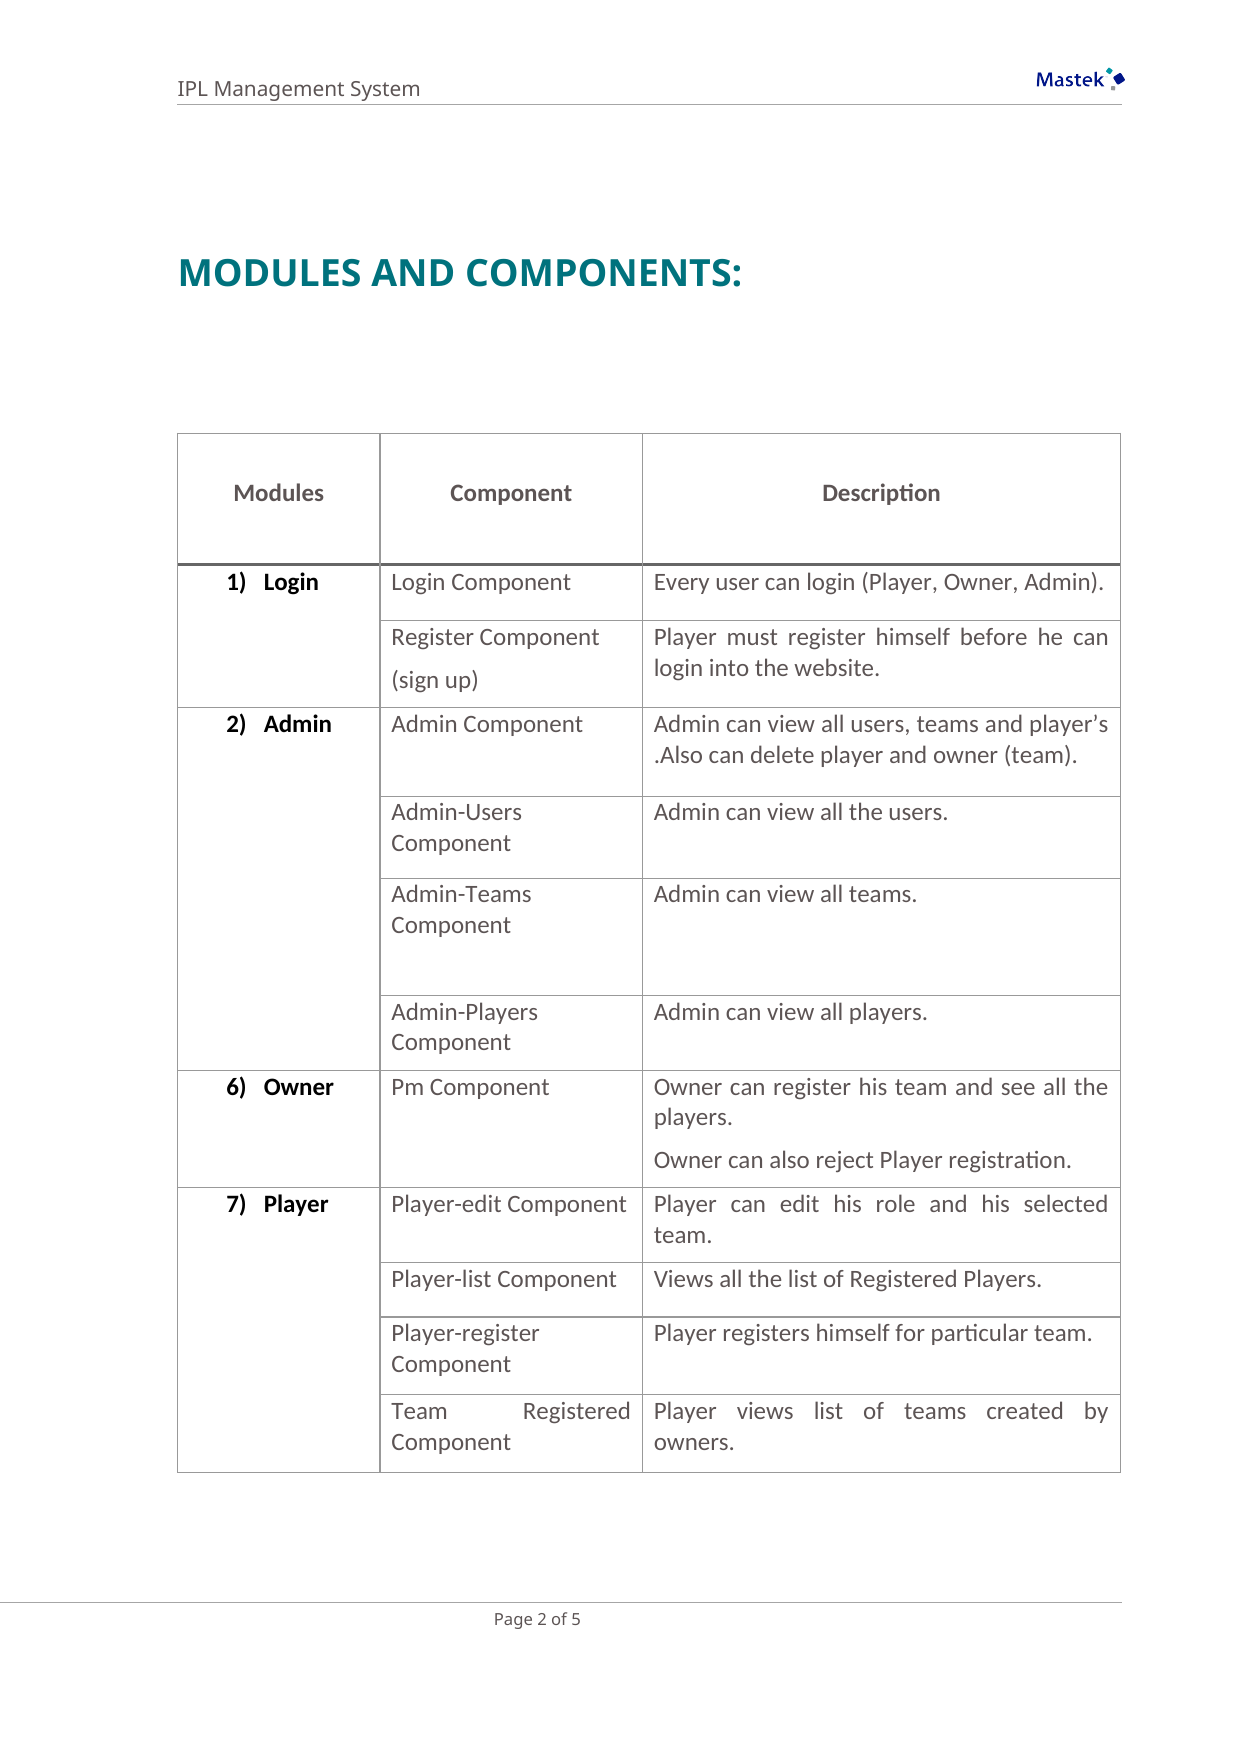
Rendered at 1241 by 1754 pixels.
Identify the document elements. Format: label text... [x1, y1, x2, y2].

table_cell Player must register himself before he can login into the website. [643, 621, 1120, 707]
table_cell Admin-Players Component [381, 996, 642, 1069]
table_cell Login [178, 566, 379, 707]
table_cell Player-register Component [381, 1318, 642, 1394]
table_cell Team Registered Component [381, 1395, 642, 1472]
table_cell Login Component [381, 566, 642, 620]
table_cell Register Component (sign up) [381, 621, 642, 707]
table_cell Player registers himself for particular team. [643, 1318, 1120, 1394]
table_header Description [643, 434, 1120, 563]
table_cell Admin can view all users, teams and player’s .Also can delete player and owner (team). [643, 708, 1120, 796]
table_cell Player can edit his role and his selected team. [643, 1188, 1120, 1262]
table_cell Owner [178, 1071, 379, 1187]
table_cell Admin can view all the users. [643, 797, 1120, 877]
table_cell Admin [178, 708, 379, 1069]
table_cell Every user can login (Player, Owner, Admin). [643, 566, 1120, 620]
table_cell Player-edit Component [381, 1188, 642, 1262]
table_cell Player [178, 1188, 379, 1472]
table_cell Owner can register his team and see all the players. Owner can also reject Player registration. [643, 1071, 1120, 1187]
table_cell Admin-Users Component [381, 797, 642, 877]
table_cell Admin can view all teams. [643, 879, 1120, 995]
table_cell Player views list of teams created by owners. [643, 1395, 1120, 1472]
table_cell Player-list Component [381, 1263, 642, 1316]
table_cell Admin can view all players. [643, 996, 1120, 1069]
table_cell Admin Component [381, 708, 642, 796]
table_cell Pm Component [381, 1071, 642, 1187]
table_header Component [381, 434, 642, 563]
picture [1011, 33, 1146, 125]
table_header Modules [178, 434, 379, 563]
table_cell Admin-Teams Component [381, 879, 642, 995]
table_cell Views all the list of Registered Players. [643, 1263, 1120, 1316]
